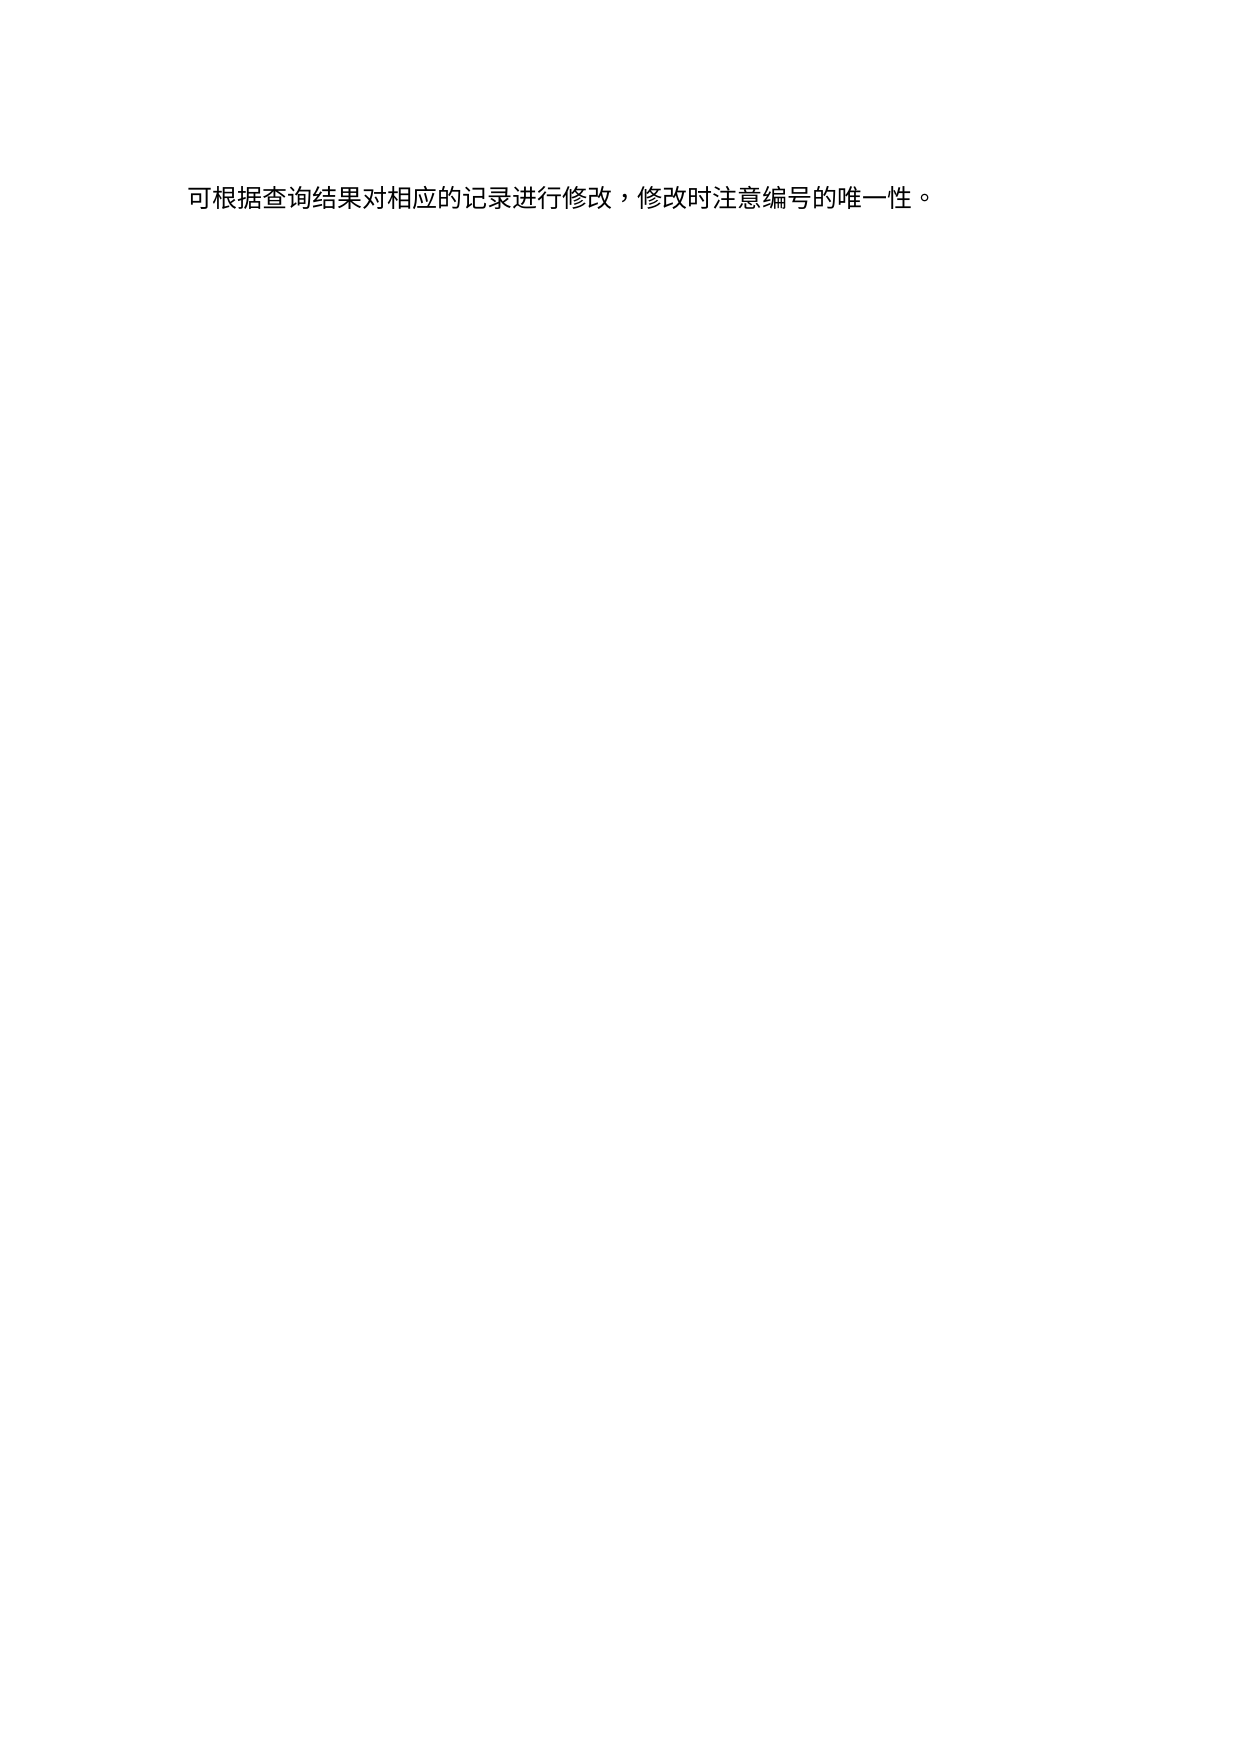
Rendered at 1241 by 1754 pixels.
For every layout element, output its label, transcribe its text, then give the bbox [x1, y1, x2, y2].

text 可根据查询结果对相应的记录进行修改，修改时注意编号的唯一性。 [187, 180, 1053, 214]
